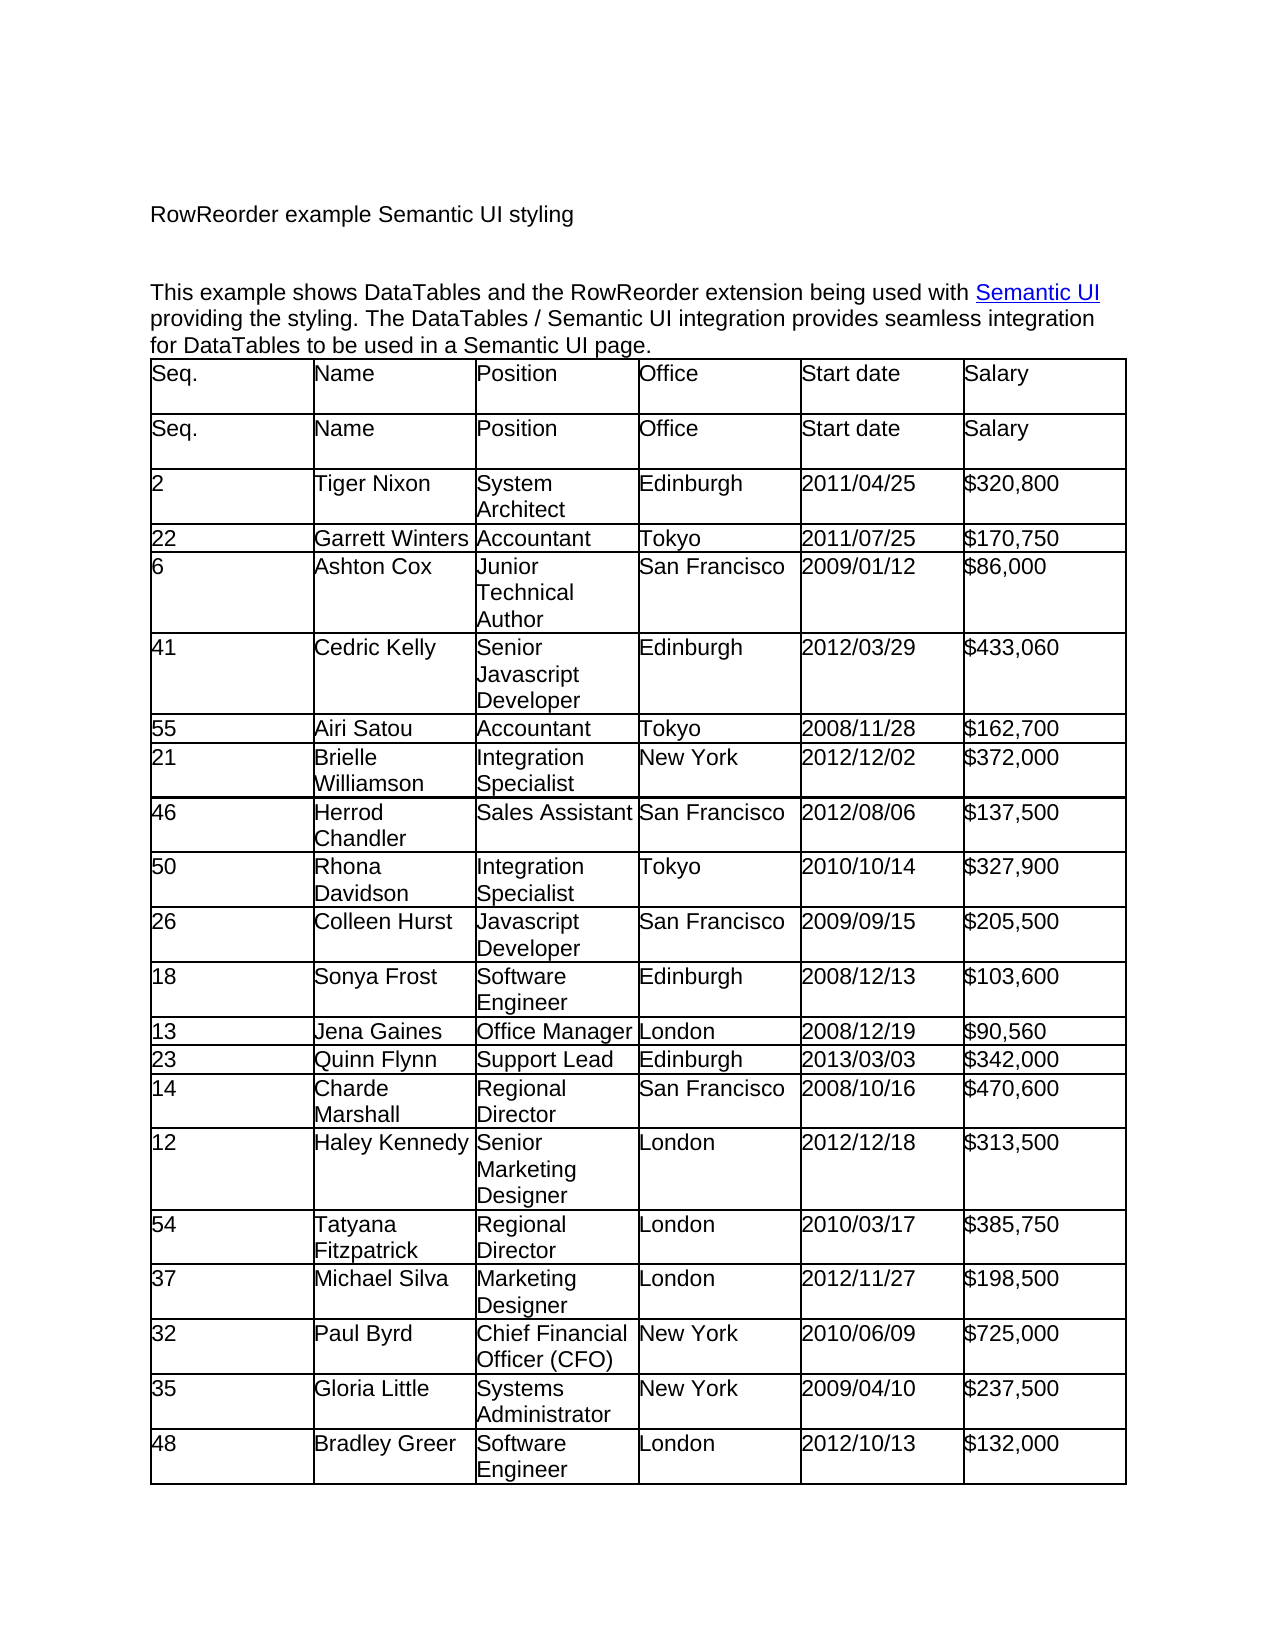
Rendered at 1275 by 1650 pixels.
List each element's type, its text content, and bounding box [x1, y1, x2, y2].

table_cell Position [477, 415, 638, 468]
table_cell New York [640, 1375, 800, 1428]
table_cell Michael Silva [315, 1265, 475, 1318]
table_cell Office Manager [477, 1018, 638, 1044]
table_cell System Architect [477, 470, 638, 522]
table_cell Charde Marshall [315, 1075, 475, 1127]
table_cell 2012/11/27 [802, 1265, 963, 1318]
table_cell 55 [152, 715, 313, 742]
table_cell Edinburgh [640, 470, 800, 522]
table_header Name [315, 360, 475, 413]
table_cell $132,000 [965, 1430, 1125, 1482]
table_cell London [640, 1018, 800, 1044]
table_cell London [640, 1265, 800, 1318]
table_cell 2011/04/25 [802, 470, 963, 522]
table_cell $86,000 [965, 553, 1125, 632]
table_cell New York [640, 744, 800, 796]
table_cell $205,500 [965, 908, 1125, 961]
table_cell Integration Specialist [477, 744, 638, 796]
table_cell Tiger Nixon [315, 470, 475, 522]
table_cell 2008/11/28 [802, 715, 963, 742]
table_cell Tokyo [640, 525, 800, 551]
table_header Seq. [152, 360, 313, 413]
table_cell 12 [152, 1129, 313, 1208]
table_cell $170,750 [965, 525, 1125, 551]
table_cell Bradley Greer [315, 1430, 475, 1482]
table_cell 37 [152, 1265, 313, 1318]
table_cell Haley Kennedy [315, 1129, 475, 1208]
table_cell Tatyana Fitzpatrick [315, 1211, 475, 1263]
table_cell 26 [152, 908, 313, 961]
table_cell $342,000 [965, 1046, 1125, 1072]
table_cell 48 [152, 1430, 313, 1482]
table_cell 41 [152, 634, 313, 713]
table_cell Ashton Cox [315, 553, 475, 632]
table_cell 50 [152, 853, 313, 906]
table_cell $372,000 [965, 744, 1125, 796]
table_cell 2008/12/19 [802, 1018, 963, 1044]
table_cell London [640, 1430, 800, 1482]
table_cell Senior Javascript Developer [477, 634, 638, 713]
table_cell Sonya Frost [315, 963, 475, 1016]
table_cell 2010/03/17 [802, 1211, 963, 1263]
table_header Start date [802, 360, 963, 413]
table_cell 2009/01/12 [802, 553, 963, 632]
table_cell Name [315, 415, 475, 468]
table_cell 2012/12/18 [802, 1129, 963, 1208]
table_cell 2008/12/13 [802, 963, 963, 1016]
text This example shows DataTables and the RowReorder extension being used with Semantic UI providing the styling. The DataTables / Semantic UI integration provides seamless integration for DataTables to be used in a Semantic UI page. [150, 279, 1125, 358]
table_cell Support Lead [477, 1046, 638, 1072]
table_cell 2013/03/03 [802, 1046, 963, 1072]
table_cell Garrett Winters [315, 525, 475, 551]
table_cell Regional Director [477, 1075, 638, 1127]
table_cell Chief Financial Officer (CFO) [477, 1320, 638, 1373]
table_cell $433,060 [965, 634, 1125, 713]
table_cell Software Engineer [477, 963, 638, 1016]
table_cell $198,500 [965, 1265, 1125, 1318]
table_cell Rhona Davidson [315, 853, 475, 906]
table_header Position [477, 360, 638, 413]
table_cell Edinburgh [640, 1046, 800, 1072]
table_cell San Francisco [640, 553, 800, 632]
table_cell Edinburgh [640, 963, 800, 1016]
table_cell $313,500 [965, 1129, 1125, 1208]
table_cell $385,750 [965, 1211, 1125, 1263]
table_cell 2011/07/25 [802, 525, 963, 551]
table_cell 2012/12/02 [802, 744, 963, 796]
table_cell Edinburgh [640, 634, 800, 713]
table_cell San Francisco [640, 799, 800, 851]
table_cell Integration Specialist [477, 853, 638, 906]
table_cell 2010/06/09 [802, 1320, 963, 1373]
table_cell San Francisco [640, 1075, 800, 1127]
table_cell 2012/10/13 [802, 1430, 963, 1482]
table_cell 32 [152, 1320, 313, 1373]
table_cell 2 [152, 470, 313, 522]
table_cell Regional Director [477, 1211, 638, 1263]
table_cell 2012/03/29 [802, 634, 963, 713]
table_cell Accountant [477, 715, 638, 742]
table_cell Cedric Kelly [315, 634, 475, 713]
table_cell Jena Gaines [315, 1018, 475, 1044]
table_cell Systems Administrator [477, 1375, 638, 1428]
table_cell $470,600 [965, 1075, 1125, 1127]
table_cell Tokyo [640, 715, 800, 742]
table_cell 2009/09/15 [802, 908, 963, 961]
table_cell 2009/04/10 [802, 1375, 963, 1428]
table_header Salary [965, 360, 1125, 413]
table_cell 18 [152, 963, 313, 1016]
table_cell $725,000 [965, 1320, 1125, 1373]
table_cell Javascript Developer [477, 908, 638, 961]
table_cell Quinn Flynn [315, 1046, 475, 1072]
table_cell $90,560 [965, 1018, 1125, 1044]
table_cell Brielle Williamson [315, 744, 475, 796]
table_cell London [640, 1211, 800, 1263]
table_cell $137,500 [965, 799, 1125, 851]
table_cell 54 [152, 1211, 313, 1263]
table_cell Colleen Hurst [315, 908, 475, 961]
table_cell $237,500 [965, 1375, 1125, 1428]
table_cell Marketing Designer [477, 1265, 638, 1318]
text RowReorder example Semantic UI styling [150, 201, 1125, 228]
table_cell Airi Satou [315, 715, 475, 742]
table_cell Office [640, 415, 800, 468]
table_cell Start date [802, 415, 963, 468]
table_cell Junior Technical Author [477, 553, 638, 632]
table_cell Gloria Little [315, 1375, 475, 1428]
table_cell 21 [152, 744, 313, 796]
table_cell $162,700 [965, 715, 1125, 742]
table_cell 23 [152, 1046, 313, 1072]
table_cell Senior Marketing Designer [477, 1129, 638, 1208]
table_cell 13 [152, 1018, 313, 1044]
table_cell $327,900 [965, 853, 1125, 906]
table_cell 6 [152, 553, 313, 632]
table_cell 14 [152, 1075, 313, 1127]
table_cell Software Engineer [477, 1430, 638, 1482]
table_cell Paul Byrd [315, 1320, 475, 1373]
table_cell 46 [152, 799, 313, 851]
table_cell $320,800 [965, 470, 1125, 522]
table_cell 2008/10/16 [802, 1075, 963, 1127]
table_cell 2012/08/06 [802, 799, 963, 851]
table_cell Tokyo [640, 853, 800, 906]
table_header Office [640, 360, 800, 413]
table_cell 35 [152, 1375, 313, 1428]
table_cell London [640, 1129, 800, 1208]
table_cell Salary [965, 415, 1125, 468]
table_cell Seq. [152, 415, 313, 468]
table_cell 22 [152, 525, 313, 551]
table_cell Sales Assistant [477, 799, 638, 851]
table_cell $103,600 [965, 963, 1125, 1016]
table_cell New York [640, 1320, 800, 1373]
table_cell Herrod Chandler [315, 799, 475, 851]
table_cell San Francisco [640, 908, 800, 961]
table_cell 2010/10/14 [802, 853, 963, 906]
table_cell Accountant [477, 525, 638, 551]
